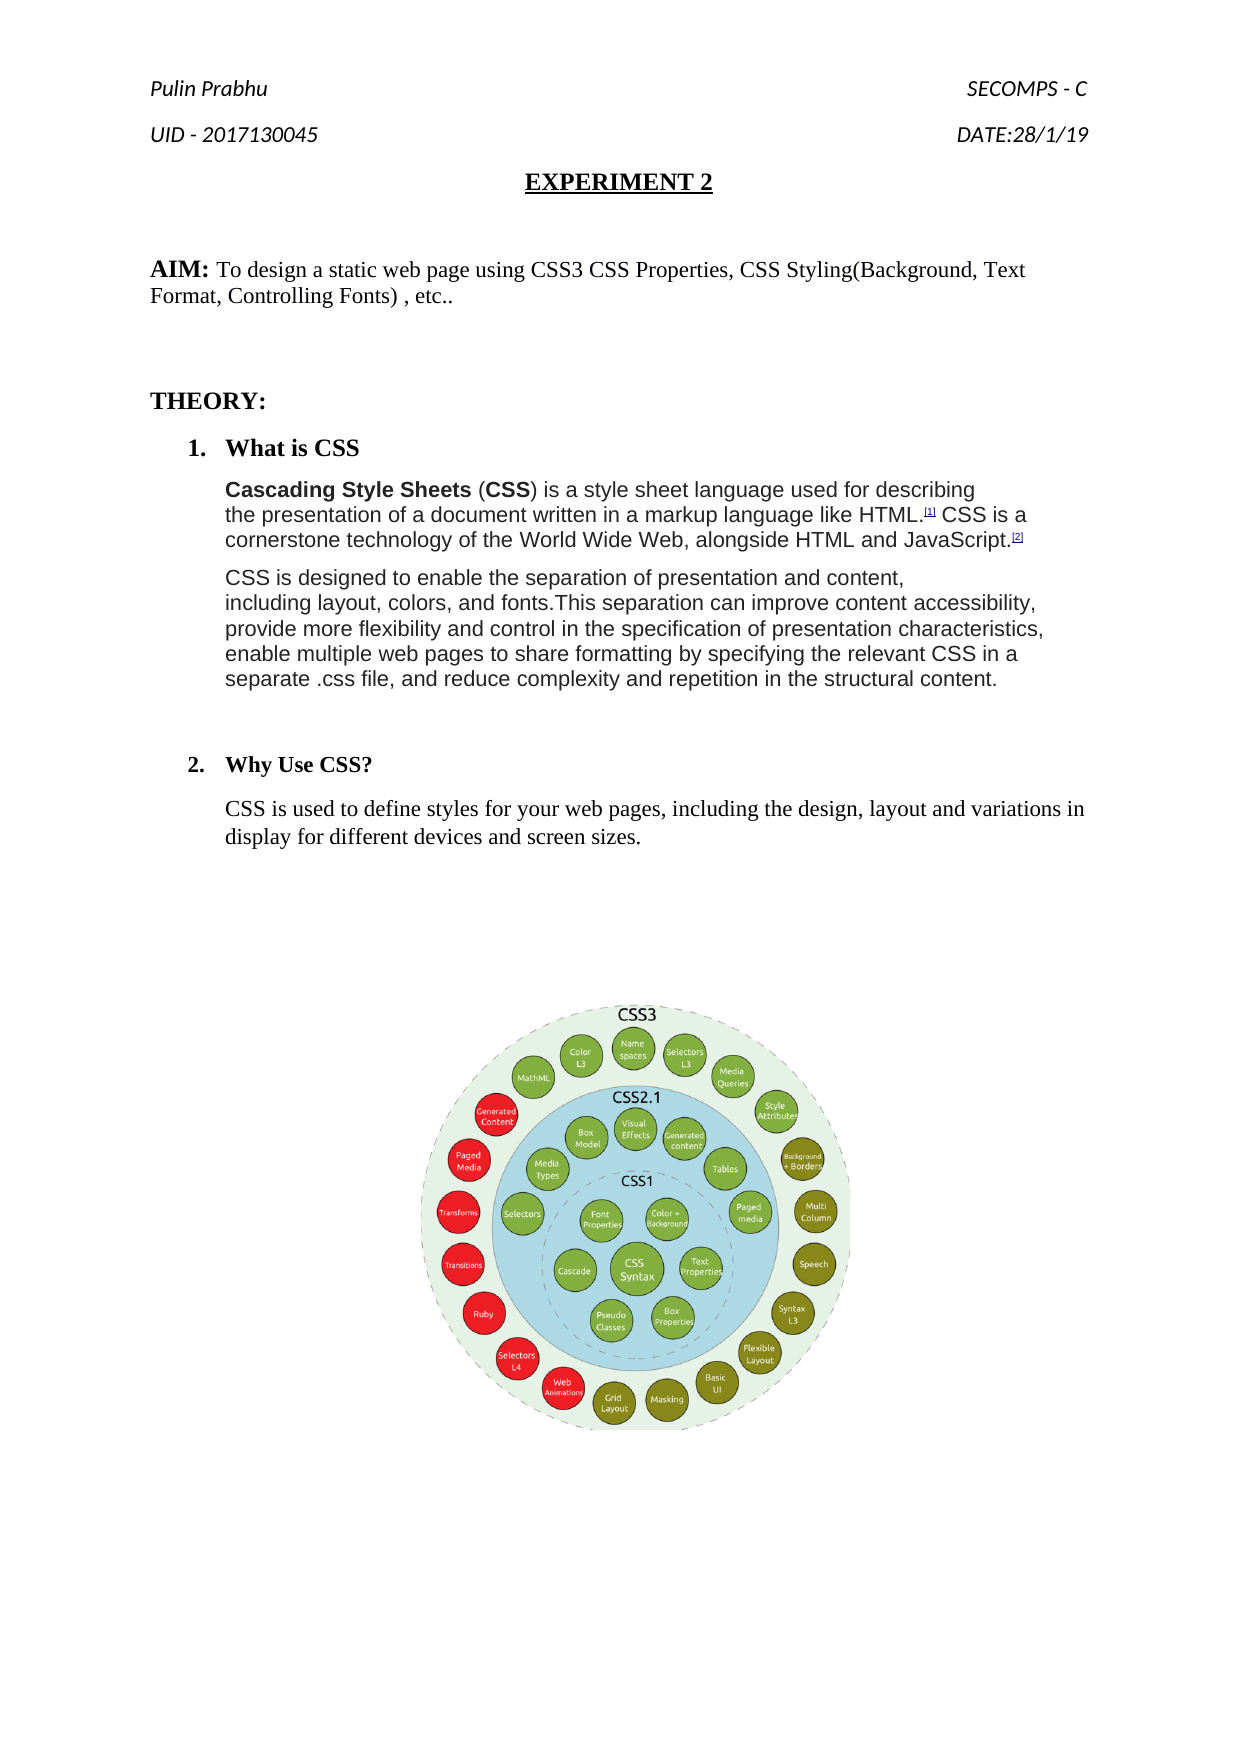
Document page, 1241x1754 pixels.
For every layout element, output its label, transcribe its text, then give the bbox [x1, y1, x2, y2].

list What is CSS [187, 433, 1090, 462]
text Cascading Style Sheets (CSS) is a style sheet language used for describing the presentation of a document written in a markup language like HTML.[1] CSS is a cornerstone technology of the World Wide Web, alongside HTML and JavaScript.[2] [225, 477, 1090, 553]
text AIM: To design a static web page using CSS3 CSS Properties, CSS Styling(Background, Text Format, Controlling Fonts) , etc.. [150, 254, 1090, 309]
subtitle Why Use CSS? [187, 751, 1090, 777]
text EXPERIMENT 2 [147, 167, 1090, 196]
picture [420, 1004, 851, 1429]
subtitle CSS is used to define styles for your web pages, including the design, layout and variations in display for different devices and screen sizes. [225, 795, 1090, 850]
text THEORY: [150, 386, 1090, 414]
text CSS is designed to enable the separation of presentation and content, including layout, colors, and fonts.This separation can improve content accessibility, provide more flexibility and control in the specification of presentation characteristics, enable multiple web pages to share formatting by specifying the relevant CSS in a separate .css file, and reduce complexity and repetition in the structural content. [225, 565, 1090, 691]
